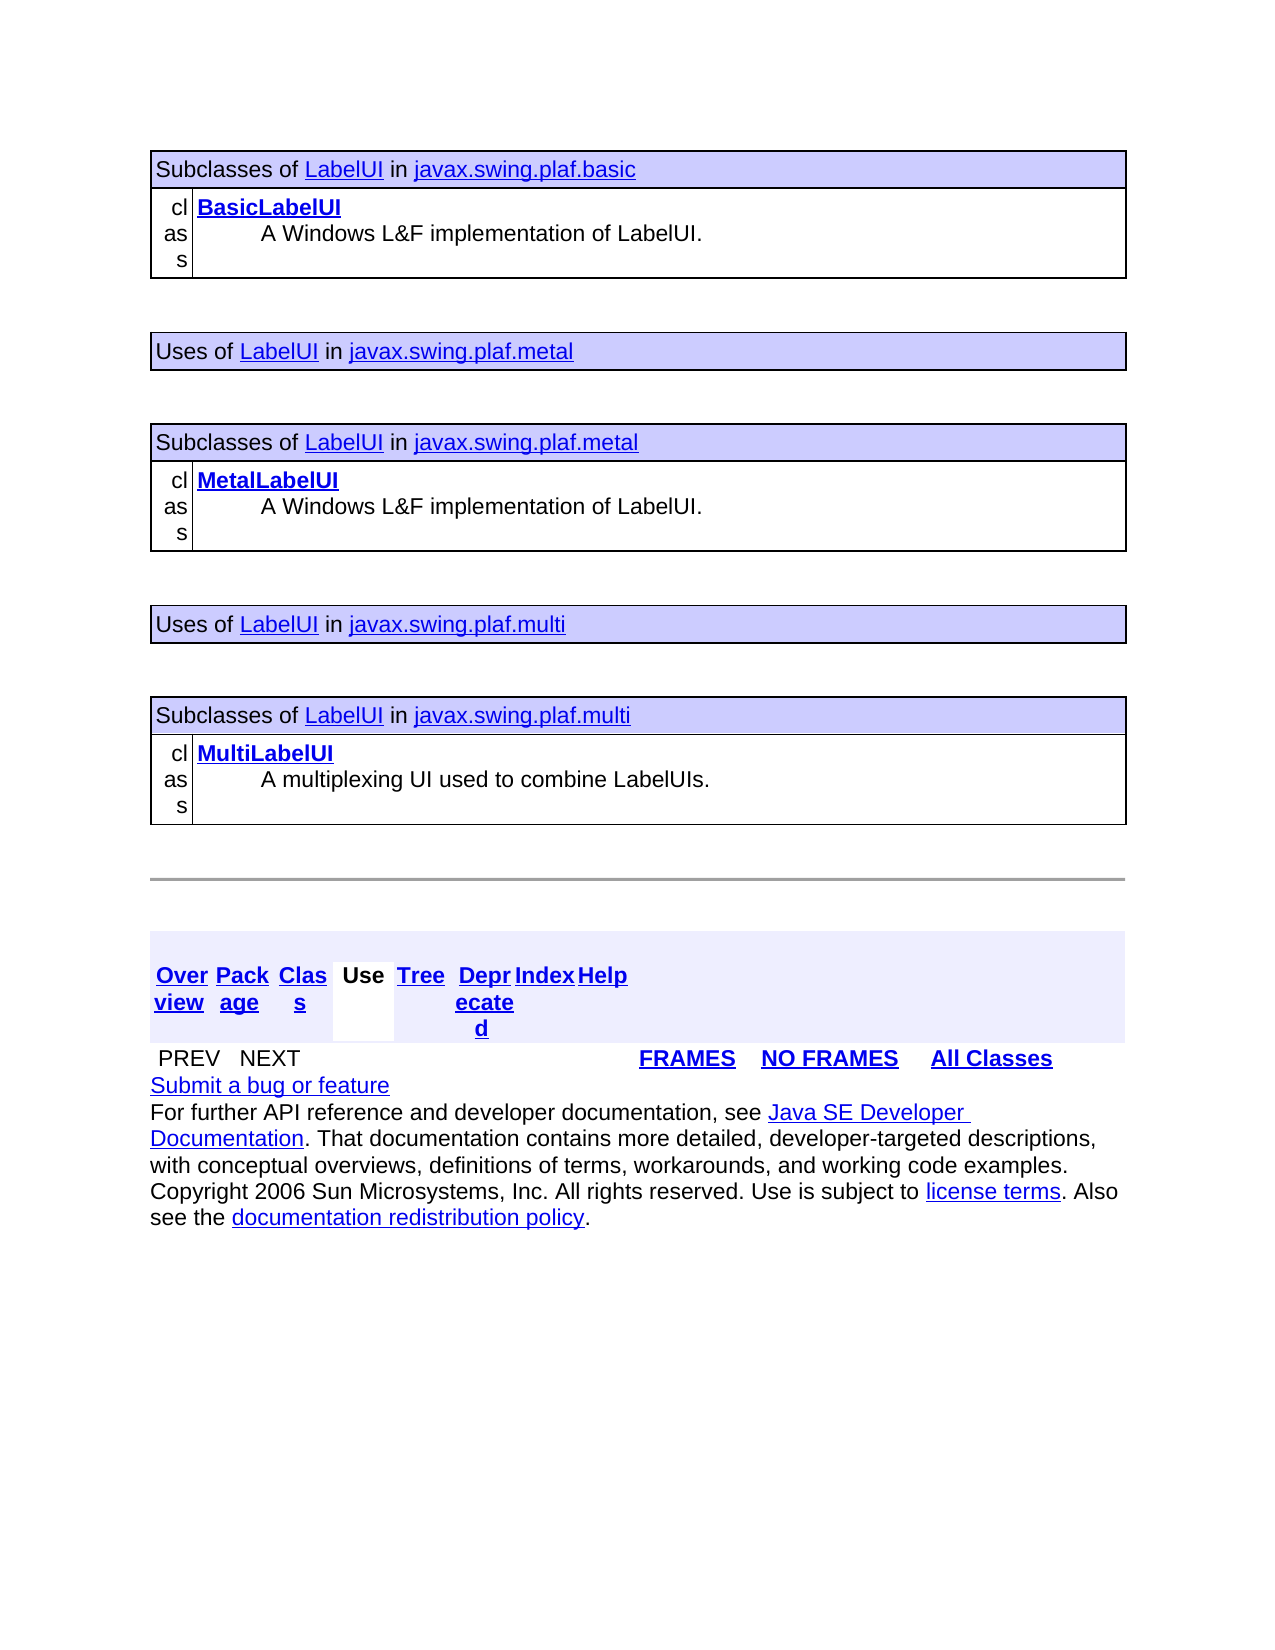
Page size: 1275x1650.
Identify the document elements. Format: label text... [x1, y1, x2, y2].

table_header Subclasses of LabelUI in javax.swing.plaf.metal [152, 425, 1125, 460]
table_header Subclasses of LabelUI in javax.swing.plaf.multi [152, 698, 1125, 733]
table_header [150, 931, 1125, 1043]
table_cell class [152, 189, 192, 277]
table_cell class [152, 735, 192, 823]
table_cell BasicLabelUI A Windows L&F implementation of LabelUI. [193, 189, 1125, 277]
text Copyright 2006 Sun Microsystems, Inc. All rights reserved. Use is subject to license terms. Also see the documentation redistribution policy. [150, 1178, 1125, 1231]
table_cell MultiLabelUI A multiplexing UI used to combine LabelUIs. [193, 735, 1125, 823]
table_cell FRAMES NO FRAMES All Classes [638, 1043, 1125, 1072]
table_cell PREV NEXT [150, 1043, 637, 1072]
text For further API reference and developer documentation, see Java SE Developer Documentation. That documentation contains more detailed, developer-targeted descriptions, with conceptual overviews, definitions of terms, workarounds, and working code examples. [150, 1099, 1125, 1178]
table_header Uses of LabelUI in javax.swing.plaf.multi [152, 606, 1125, 642]
table_header Uses of LabelUI in javax.swing.plaf.metal [152, 333, 1125, 369]
table_cell MetalLabelUI A Windows L&F implementation of LabelUI. [193, 462, 1125, 550]
table_cell class [152, 462, 192, 550]
table_header Subclasses of LabelUI in javax.swing.plaf.basic [152, 152, 1125, 187]
text Submit a bug or feature [150, 1072, 1125, 1099]
